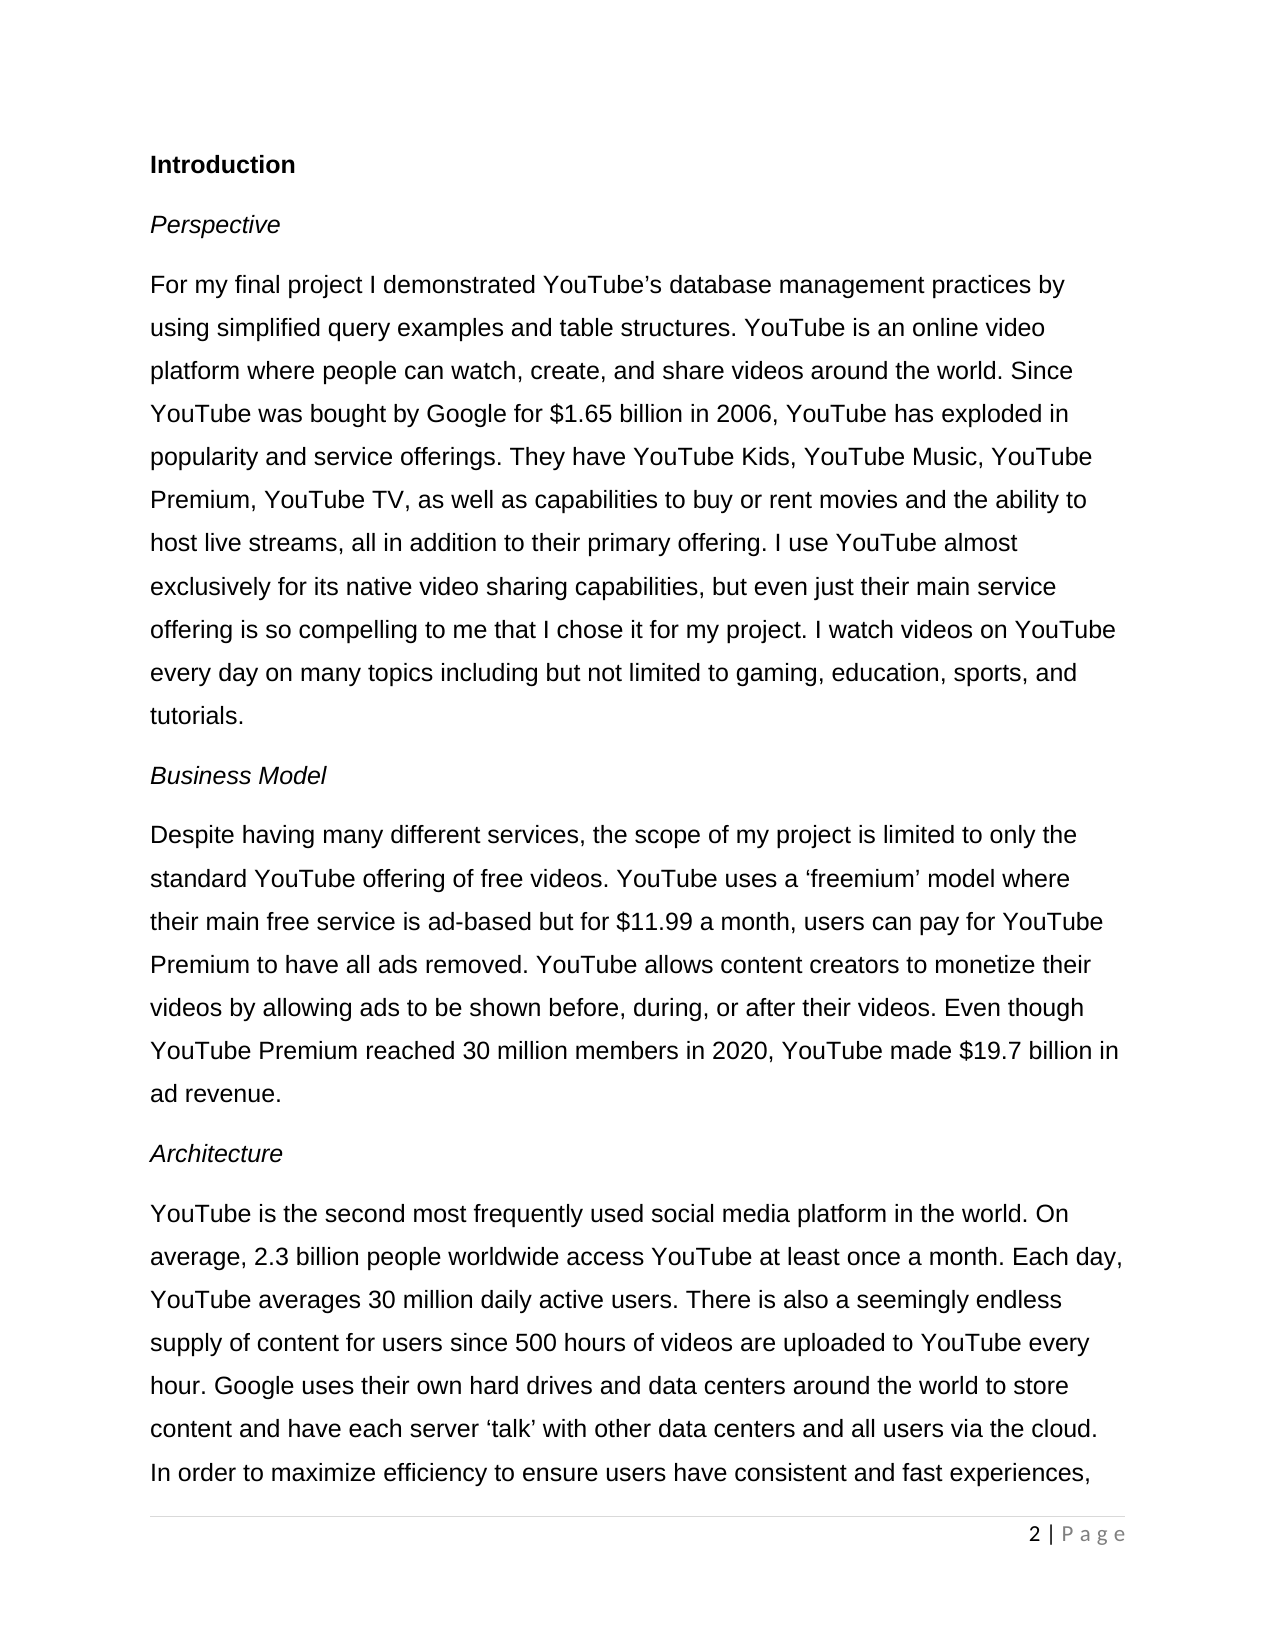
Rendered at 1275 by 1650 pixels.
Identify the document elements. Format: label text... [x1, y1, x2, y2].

text Perspective [150, 210, 1125, 238]
text Despite having many different services, the scope of my project is limited to only the standard YouTube offering of free videos. YouTube uses a ‘freemium’ model where their main free service is ad-based but for $11.99 a month, users can pay for YouTube Premium to have all ads removed. YouTube allows content creators to monetize their videos by allowing ads to be shown before, during, or after their videos. Even though YouTube Premium reached 30 million members in 2020, YouTube made $19.7 billion in ad revenue. [150, 820, 1125, 1108]
text For my final project I demonstrated YouTube’s database management practices by using simplified query examples and table structures. YouTube is an online video platform where people can watch, create, and share videos around the world. Since YouTube was bought by Google for $1.65 billion in 2006, YouTube has exploded in popularity and service offerings. They have YouTube Kids, YouTube Music, YouTube Premium, YouTube TV, as well as capabilities to buy or rent movies and the ability to host live streams, all in addition to their primary offering. I use YouTube almost exclusively for its native video sharing capabilities, but even just their main service offering is so compelling to me that I chose it for my project. I watch videos on YouTube every day on many topics including but not limited to gaming, education, sports, and tutorials. [150, 269, 1125, 729]
text Architecture [150, 1139, 1125, 1168]
text Business Model [150, 761, 1125, 789]
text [150, 1199, 1125, 1486]
text Introduction [150, 150, 1125, 179]
